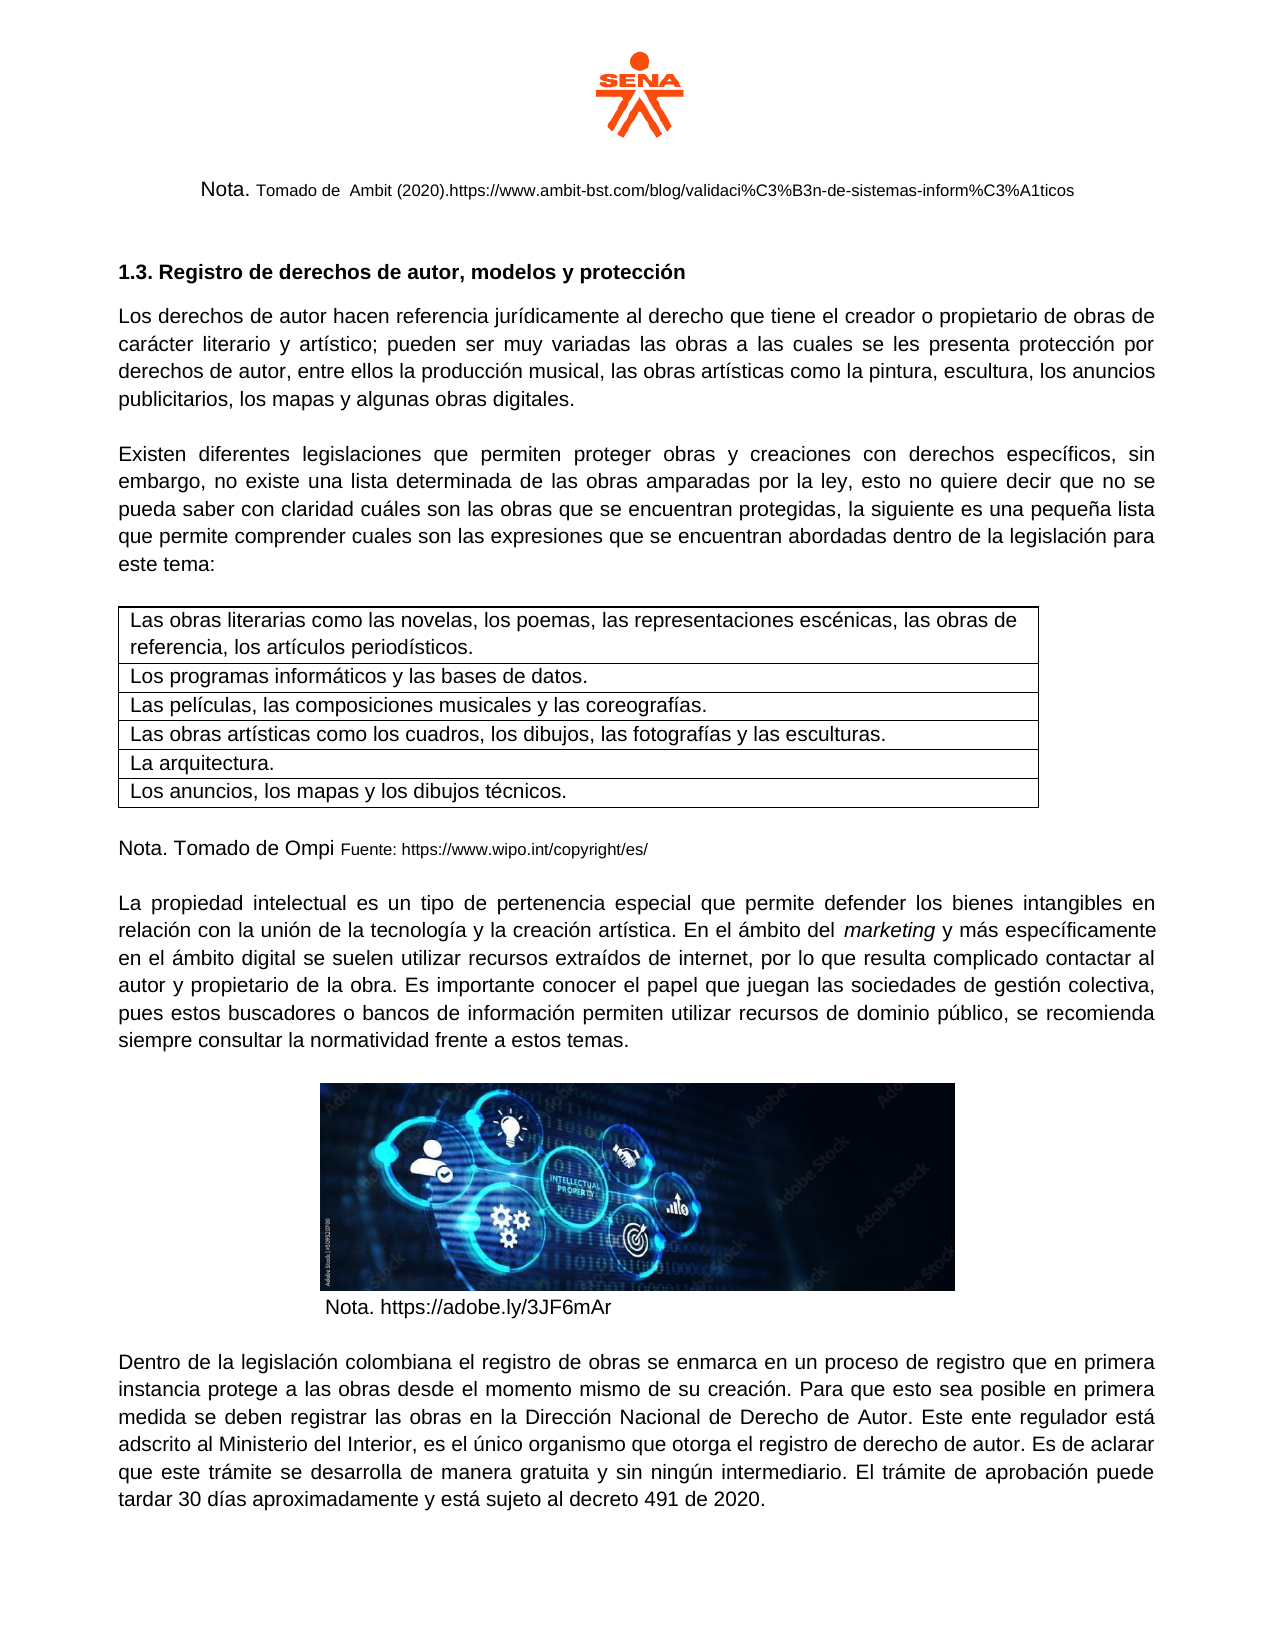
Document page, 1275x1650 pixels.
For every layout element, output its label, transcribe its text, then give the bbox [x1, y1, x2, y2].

text Existen diferentes legislaciones que permiten proteger obras y creaciones con derechos específicos, sin embargo, no existe una lista determinada de las obras amparadas por la ley, esto no quiere decir que no se pueda saber con claridad cuáles son las obras que se encuentran protegidas, la siguiente es una pequeña lista que permite comprender cuales son las expresiones que se encuentran abordadas dentro de la legislación para este tema: [118, 441, 1157, 575]
text Los derechos de autor hacen referencia jurídicamente al derecho que tiene el creador o propietario de obras de carácter literario y artístico; pueden ser muy variadas las obras a las cuales se les presenta protección por derechos de autor, entre ellos la producción musical, las obras artísticas como la pintura, escultura, los anuncios publicitarios, los mapas y algunas obras digitales. [118, 304, 1157, 410]
table_cell Las obras artísticas como los cuadros, los dibujos, las fotografías y las esculturas. [119, 721, 1038, 749]
table_cell La arquitectura. [119, 750, 1038, 778]
text Nota. Tomado de Ambit (2020).https://www.ambit-bst.com/blog/validaci%C3%B3n-de-sistemas-inform%C3%A1ticos [118, 177, 1157, 201]
picture [320, 1083, 955, 1291]
text La propiedad intelectual es un tipo de pertenencia especial que permite defender los bienes intangibles en relación con la unión de la tecnología y la creación artística. En el ámbito del marketing y más específicamente en el ámbito digital se suelen utilizar recursos extraídos de internet, por lo que resulta complicado contactar al autor y propietario de la obra. Es importante conocer el papel que juegan las sociedades de gestión colectiva, pues estos buscadores o bancos de información permiten utilizar recursos de dominio público, se recomienda siempre consultar la normatividad frente a estos temas. [118, 891, 1157, 1052]
text Nota. https://adobe.ly/3JF6mAr [325, 1294, 1157, 1318]
table_cell Los anuncios, los mapas y los dibujos técnicos. [119, 779, 1038, 807]
text 1.3. Registro de derechos de autor, modelos y protección [118, 260, 1157, 284]
table_cell Los programas informáticos y las bases de datos. [119, 664, 1038, 692]
table_header Las obras literarias como las novelas, los poemas, las representaciones escénicas, las obras de referencia, los artículos periodísticos. [119, 608, 1038, 663]
text Dentro de la legislación colombiana el registro de obras se enmarca en un proceso de registro que en primera instancia protege a las obras desde el momento mismo de su creación. Para que esto sea posible en primera medida se deben registrar las obras en la Dirección Nacional de Derecho de Autor. Este ente regulador está adscrito al Ministerio del Interior, es el único organismo que otorga el registro de derecho de autor. Es de aclarar que este trámite se desarrolla de manera gratuita y sin ningún intermediario. El trámite de aprobación puede tardar 30 días aproximadamente y está sujeto al decreto 491 de 2020. [118, 1349, 1157, 1511]
table_cell Las películas, las composiciones musicales y las coreografías. [119, 693, 1038, 720]
text Nota. Tomado de Ompi Fuente: https://www.wipo.int/copyright/es/ [118, 836, 1157, 859]
picture [585, 48, 690, 142]
